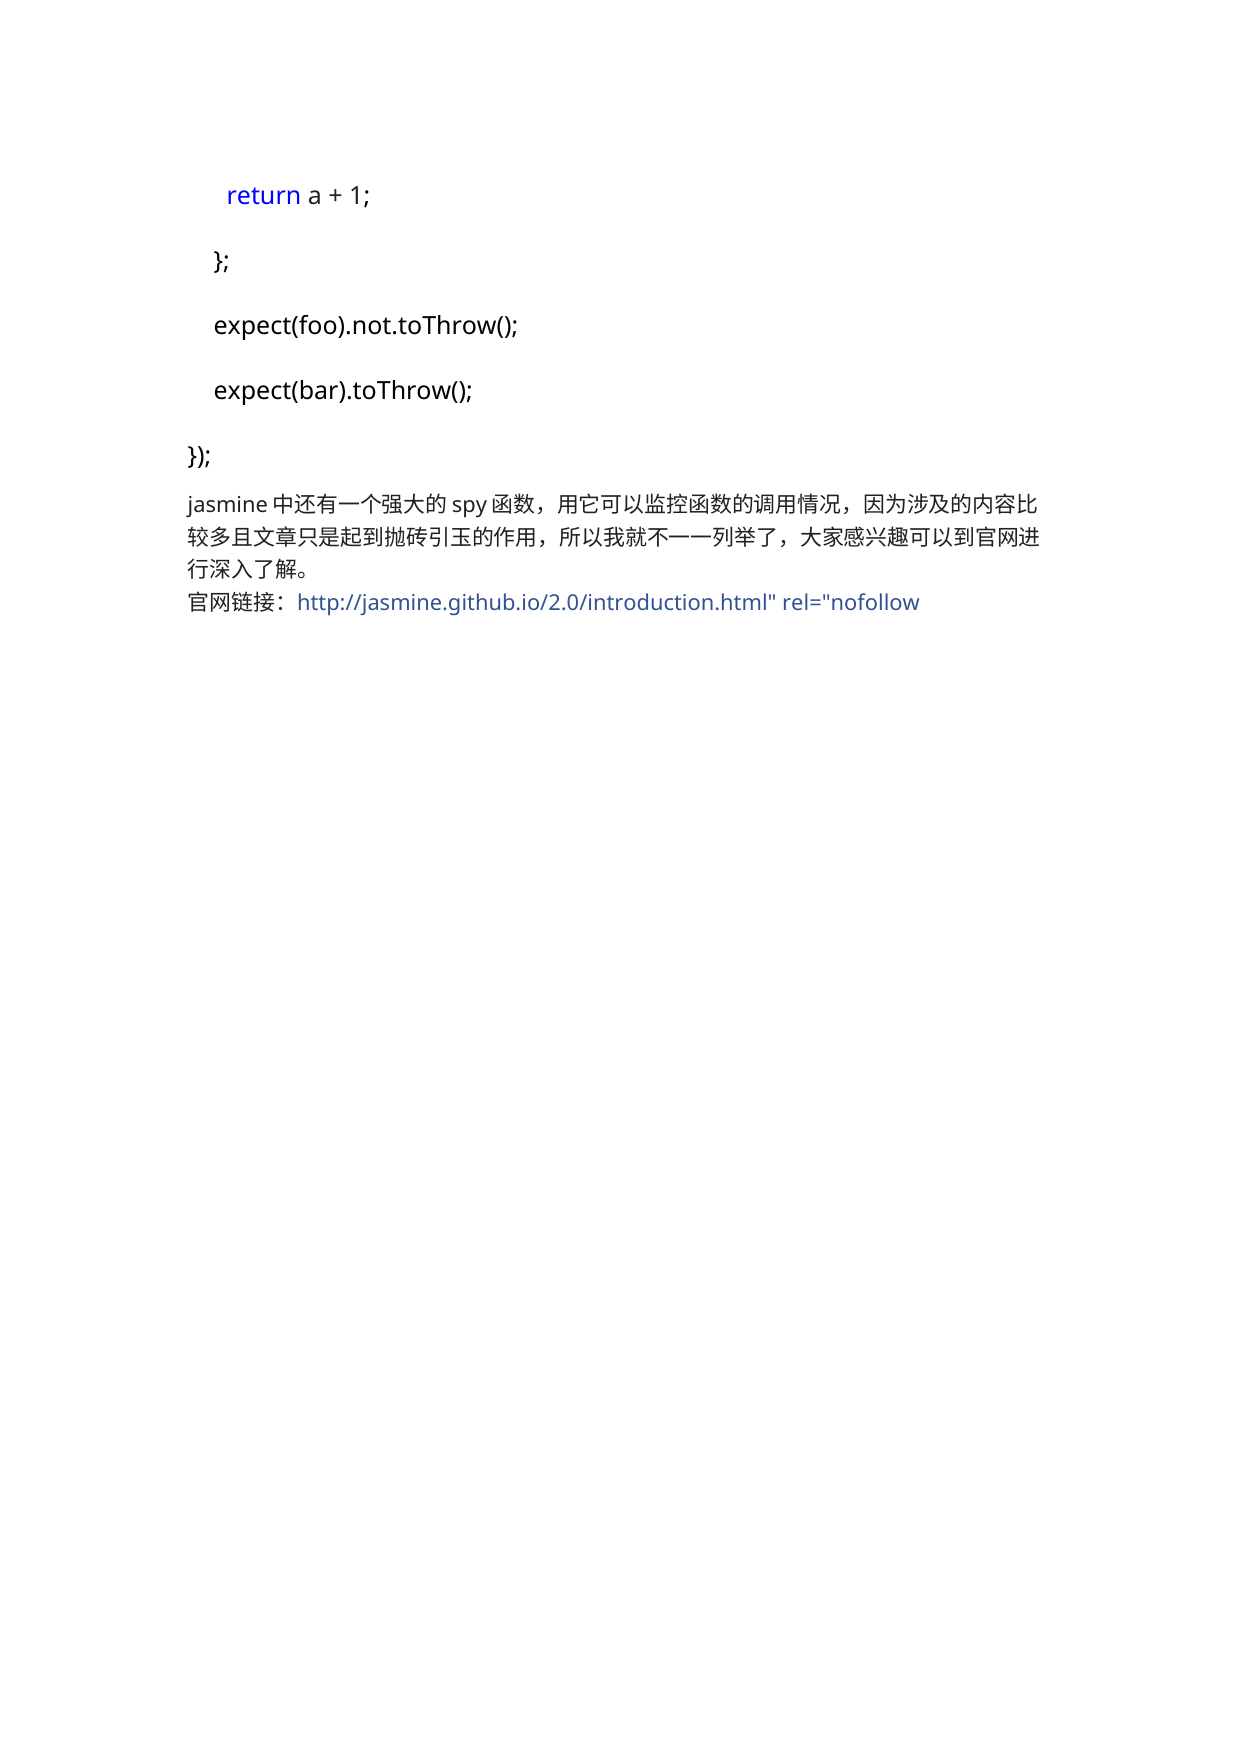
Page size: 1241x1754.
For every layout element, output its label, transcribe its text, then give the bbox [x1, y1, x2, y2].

text expect(foo).not.toThrow(); [187, 292, 1053, 357]
text }); [187, 422, 1053, 487]
text }; [187, 227, 1053, 292]
text return a + 1; [187, 162, 1053, 227]
text 官网链接：http://jasmine.github.io/2.0/introduction.html" rel="nofollow [187, 584, 1053, 617]
text jasmine中还有一个强大的spy函数，用它可以监控函数的调用情况，因为涉及的内容比较多且文章只是起到抛砖引玉的作用，所以我就不一一列举了，大家感兴趣可以到官网进行深入了解。 [187, 487, 1053, 584]
text expect(bar).toThrow(); [187, 357, 1053, 422]
